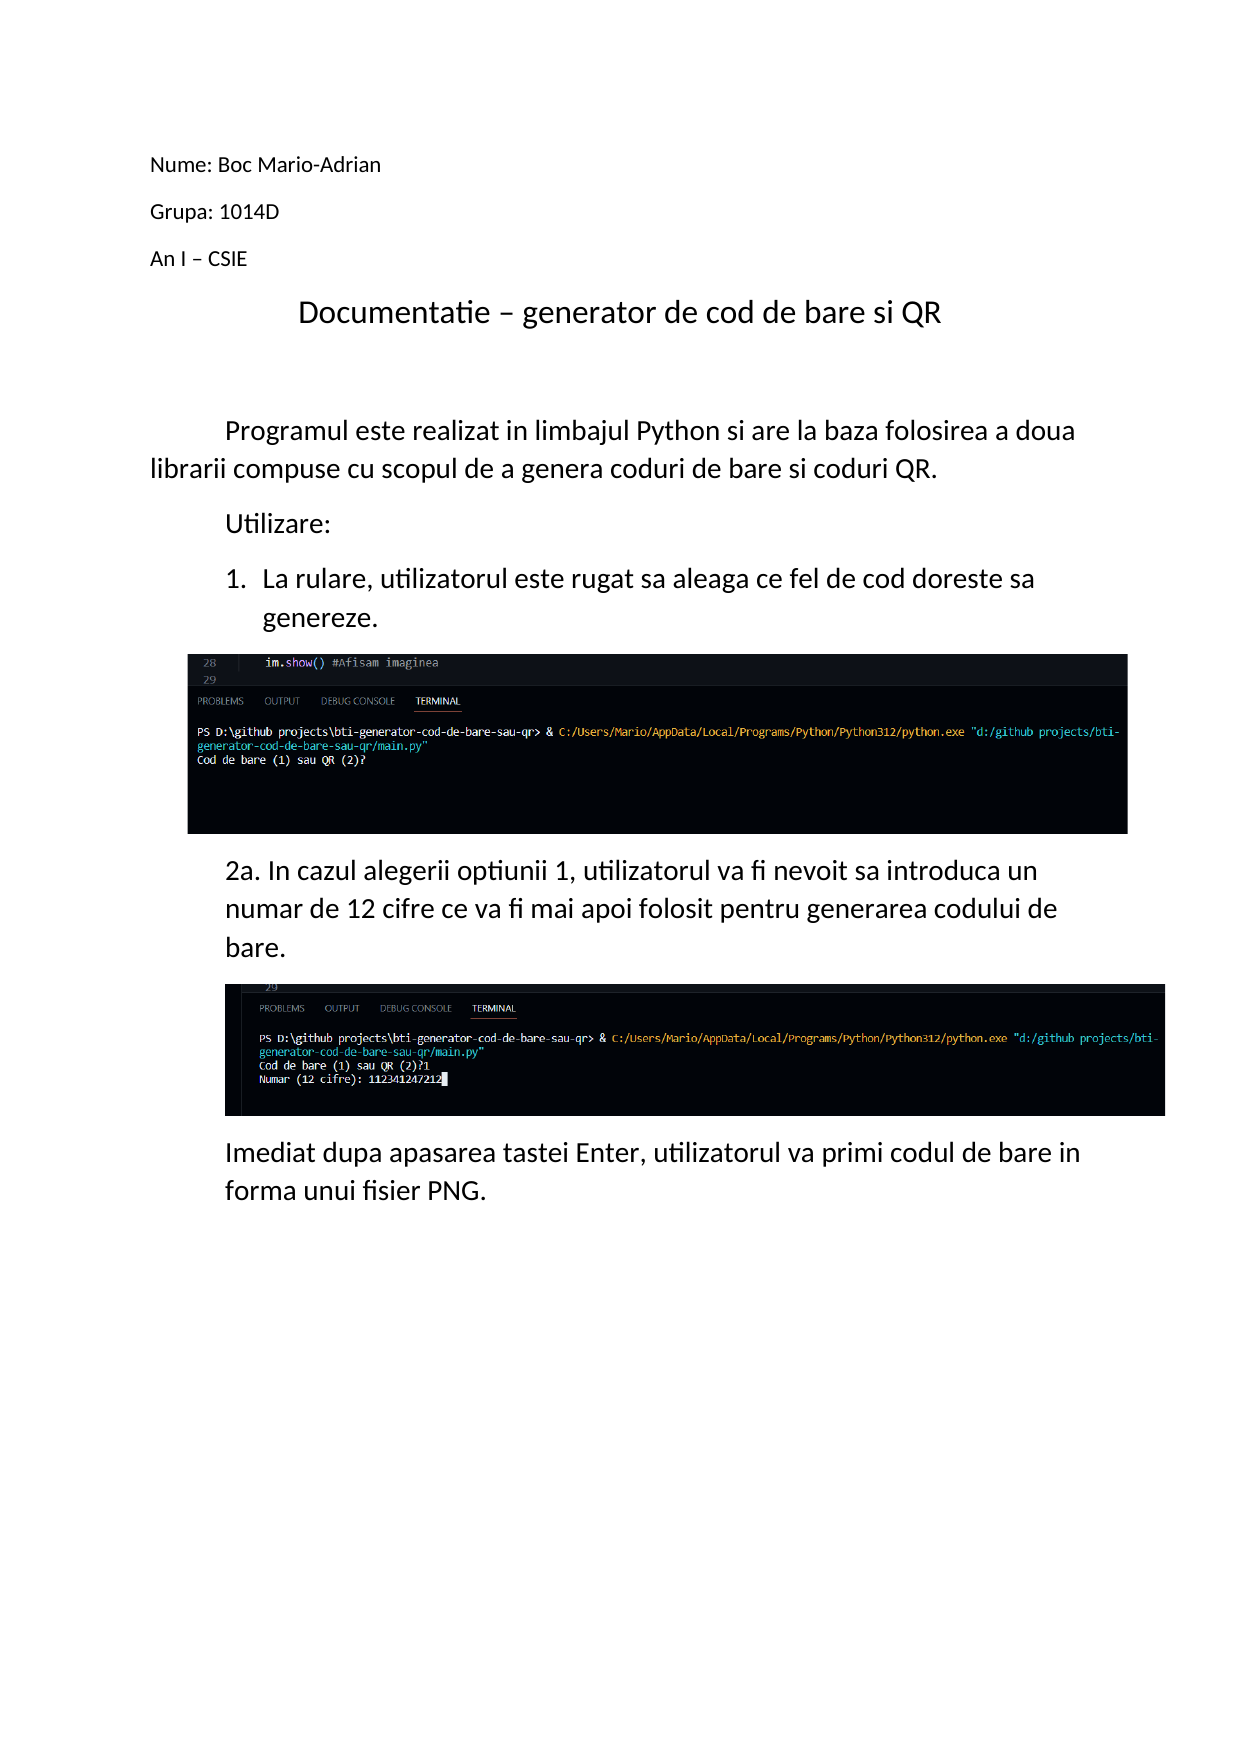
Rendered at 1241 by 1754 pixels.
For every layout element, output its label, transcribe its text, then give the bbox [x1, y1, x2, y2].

picture [225, 984, 1166, 1116]
list La rulare, utilizatorul este rugat sa aleaga ce fel de cod doreste sa genereze. [225, 561, 1090, 634]
text Imediat dupa apasarea tastei Enter, utilizatorul va primi codul de bare in forma unui fisier PNG. [225, 1134, 1090, 1208]
text Programul este realizat in limbajul Python si are la baza folosirea a doua librarii compuse cu scopul de a genera coduri de bare si coduri QR. [150, 412, 1090, 486]
text 2a. In cazul alegerii optiunii 1, utilizatorul va fi nevoit sa introduca un numar de 12 cifre ce va fi mai apoi folosit pentru generarea codului de bare. [225, 852, 1090, 965]
text An I – CSIE [150, 244, 1090, 272]
text Grupa: 1014D [150, 197, 1090, 225]
text Utilizare: [150, 505, 1090, 541]
text Documentatie – generator de cod de bare si QR [150, 291, 1090, 331]
picture [187, 654, 1128, 834]
text Nume: Boc Mario-Adrian [150, 150, 1090, 178]
